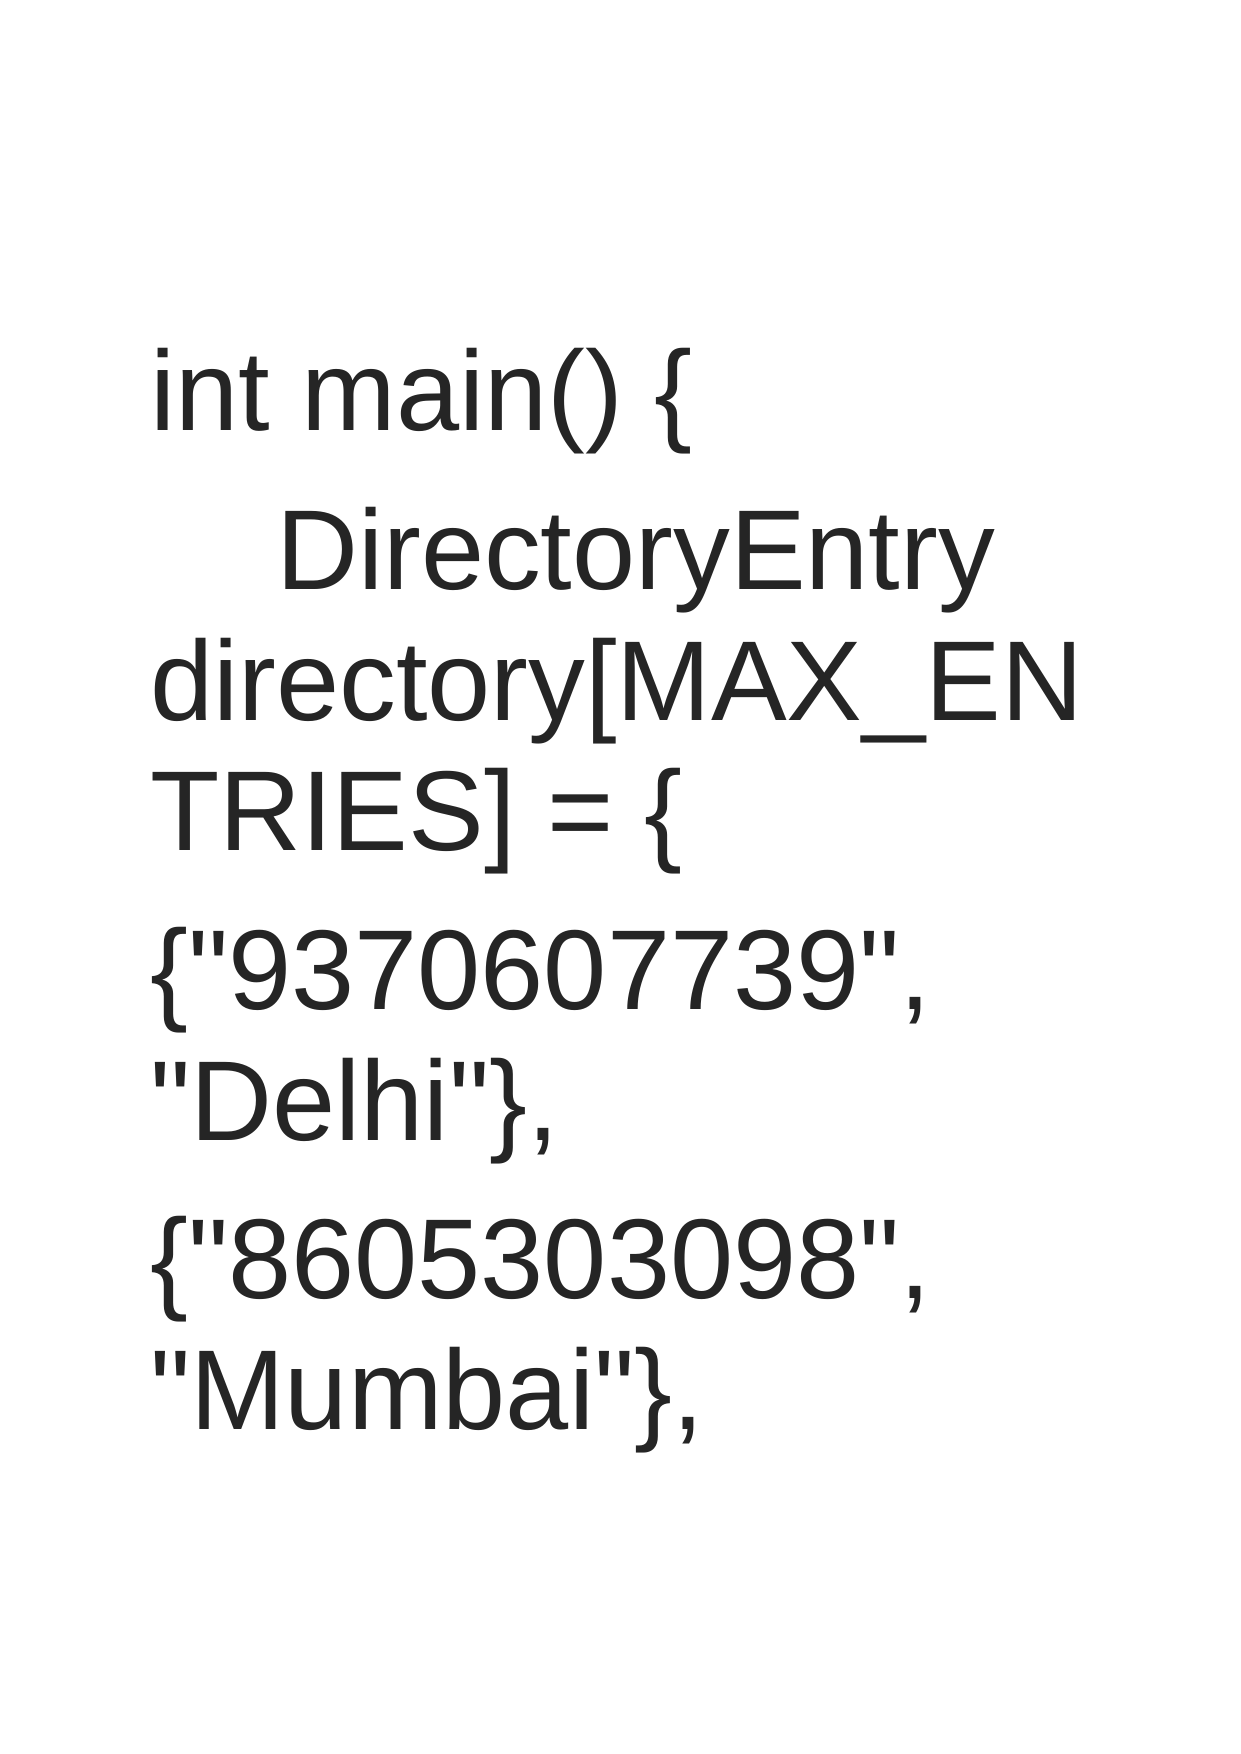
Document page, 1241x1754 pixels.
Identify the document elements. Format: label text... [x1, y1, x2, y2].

text DirectoryEntry directory[MAX_ENTRIES] = { [150, 495, 1090, 887]
text {"8605303098", "Mumbai"}, [150, 1182, 1090, 1477]
text {"9370607739", "Delhi"}, [150, 887, 1090, 1182]
text int main() { [150, 330, 1090, 461]
